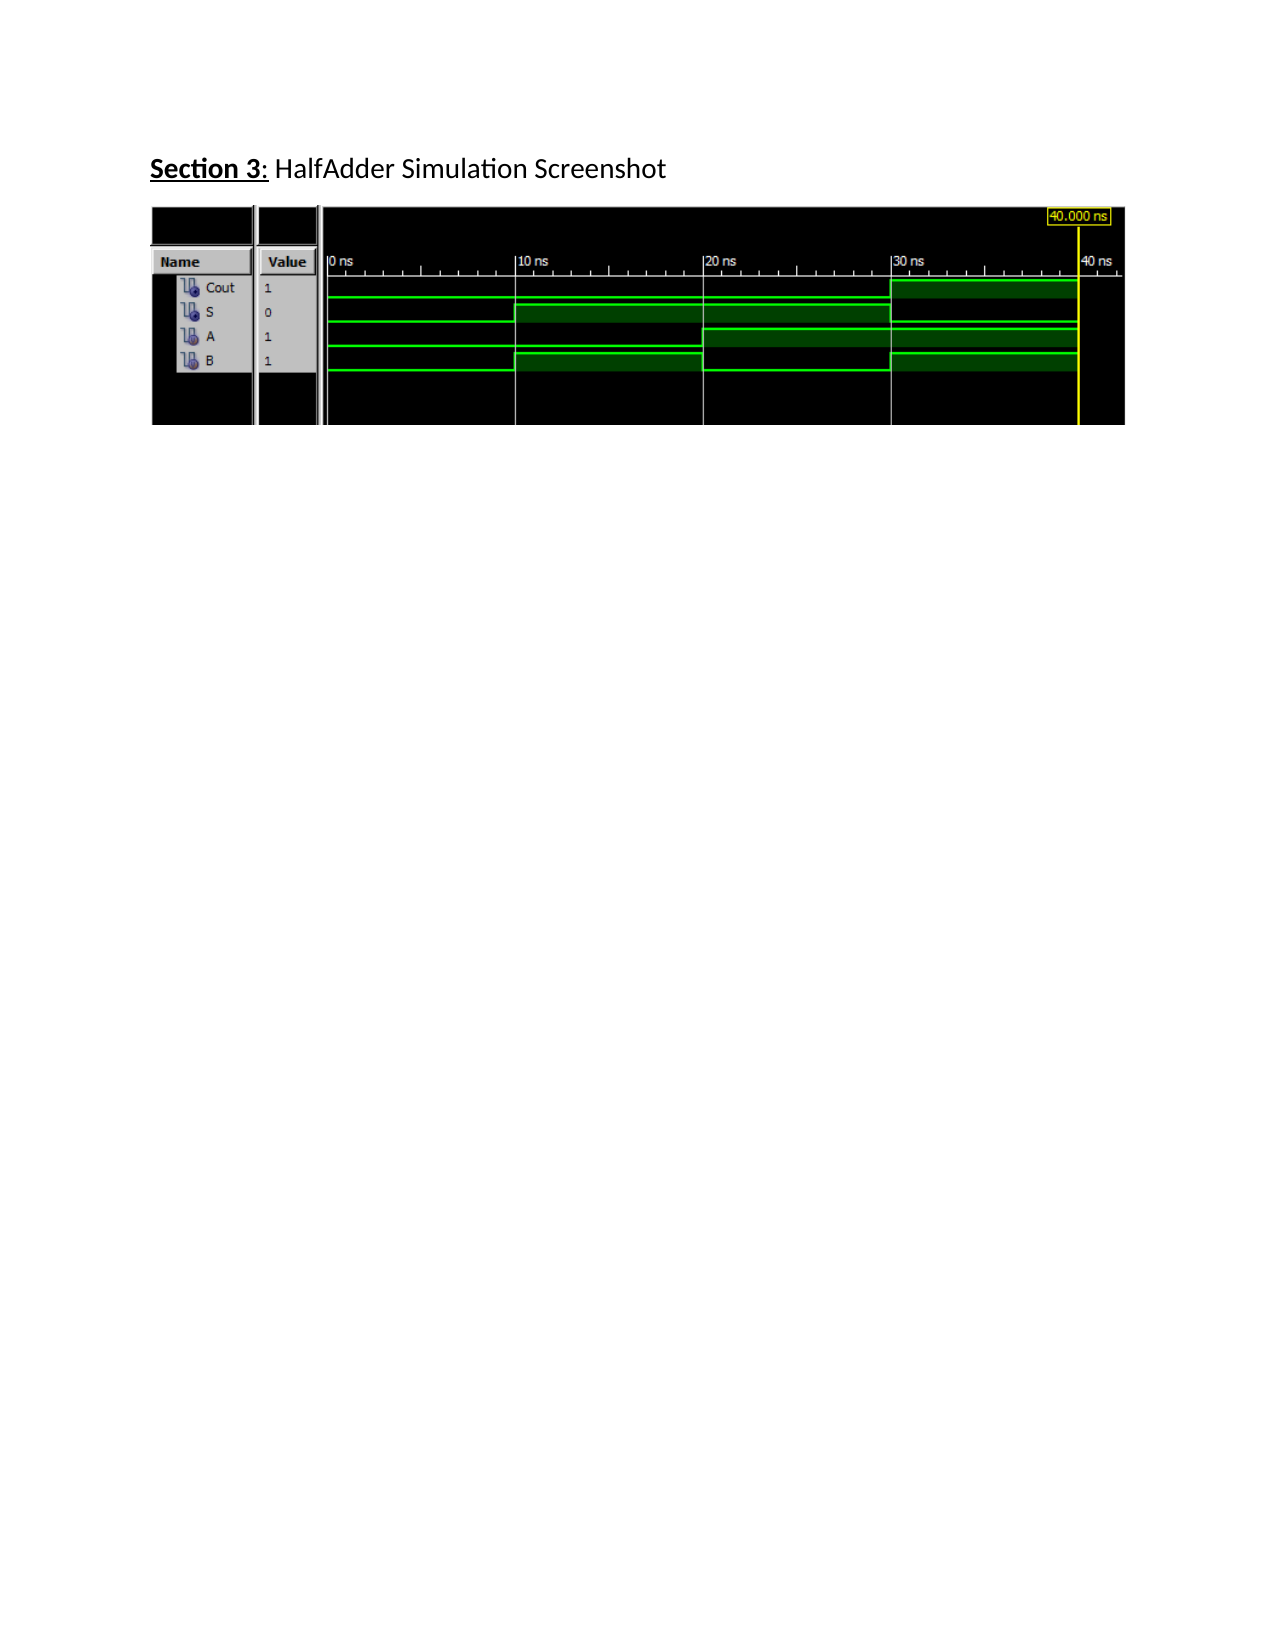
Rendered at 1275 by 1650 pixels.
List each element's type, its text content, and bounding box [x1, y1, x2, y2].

text Section 3: HalfAdder Simulation Screenshot [150, 150, 1125, 186]
picture [150, 205, 1125, 425]
